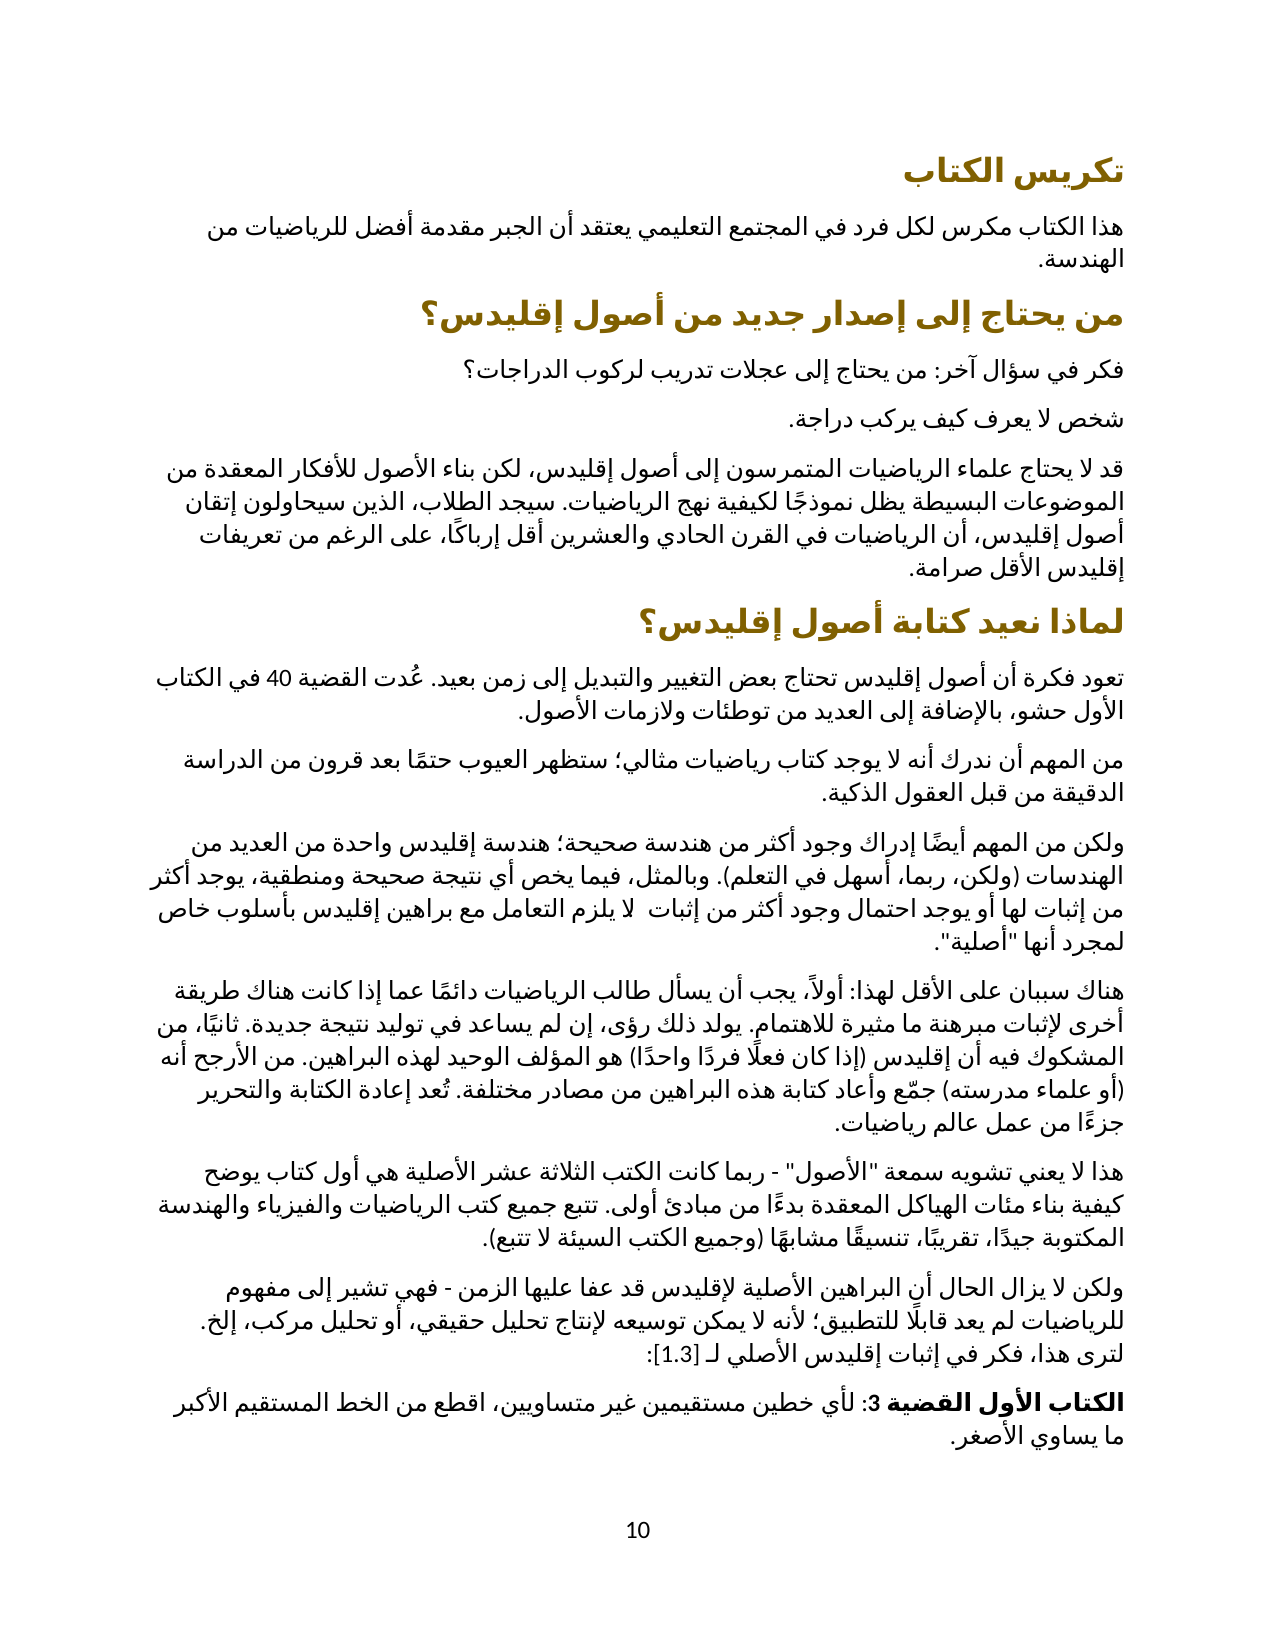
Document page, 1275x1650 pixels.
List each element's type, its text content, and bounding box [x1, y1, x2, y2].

text الكتاب الأول القضية 3: لأي خطين مستقيمين غير متساويين، اقطع من الخط المستقيم الأكبر ما يساوي الأصغر. [150, 1387, 1125, 1451]
text قد لا يحتاج علماء الرياضيات المتمرسون إلى أصول إقليدس، لكن بناء الأصول للأفكار المعقدة من الموضوعات البسيطة يظل نموذجًا لكيفية نهج الرياضيات. سيجد الطلاب، الذين سيحاولون إتقان أصول إقليدس، أن الرياضيات في القرن الحادي والعشرين أقل إرباكًا، على الرغم من تعريفات إقليدس الأقل صرامة. [150, 453, 1125, 582]
text من المهم أن ندرك أنه لا يوجد كتاب رياضيات مثالي؛ ستظهر العيوب حتمًا بعد قرون من الدراسة الدقيقة من قبل العقول الذكية. [150, 744, 1125, 808]
subtitle لماذا نعيد كتابة أصول إقليدس؟ [150, 601, 1125, 642]
subtitle تكريس الكتاب [150, 150, 1125, 191]
text هذا لا يعني تشويه سمعة "الأصول" - ربما كانت الكتب الثلاثة عشر الأصلية هي أول كتاب يوضح كيفية بناء مئات الهياكل المعقدة بدءًا من مبادئ أولى. تتبع جميع كتب الرياضيات والفيزياء والهندسة المكتوبة جيدًا، تقريبًا، تنسيقًا مشابهًا (وجميع الكتب السيئة لا تتبع). [150, 1156, 1125, 1253]
subtitle من يحتاج إلى إصدار جديد من أصول إقليدس؟ [150, 293, 1125, 334]
text ولكن لا يزال الحال أن البراهين الأصلية لإقليدس قد عفا عليها الزمن - فهي تشير إلى مفهوم للرياضيات لم يعد قابلًا للتطبيق؛ لأنه لا يمكن توسيعه لإنتاج تحليل حقيقي، أو تحليل مركب، إلخ. لترى هذا، فكر في إثبات إقليدس الأصلي لـ [1.3]: [150, 1272, 1125, 1368]
text شخص لا يعرف كيف يركب دراجة. [150, 403, 1125, 434]
text هذا الكتاب مكرس لكل فرد في المجتمع التعليمي يعتقد أن الجبر مقدمة أفضل للرياضيات من الهندسة. [150, 211, 1125, 274]
text فكر في سؤال آخر: من يحتاج إلى عجلات تدريب لركوب الدراجات؟ [150, 354, 1125, 384]
text ولكن من المهم أيضًا إدراك وجود أكثر من هندسة صحيحة؛ هندسة إقليدس واحدة من العديد من الهندسات (ولكن، ربما، أسهل في التعلم). وبالمثل، فيما يخص أي نتيجة صحيحة ومنطقية، يوجد أكثر من إثبات لها أو يوجد احتمال وجود أكثر من إثبات. لا يلزم التعامل مع براهين إقليدس بأسلوب خاص لمجرد أنها "أصلية". [150, 827, 1125, 956]
text هناك سببان على الأقل لهذا: أولاً، يجب أن يسأل طالب الرياضيات دائمًا عما إذا كانت هناك طريقة أخرى لإثبات مبرهنة ما مثيرة للاهتمام. يولد ذلك رؤى، إن لم يساعد في توليد نتيجة جديدة. ثانيًا، من المشكوك فيه أن إقليدس (إذا كان فعلًا فردًا واحدًا) هو المؤلف الوحيد لهذه البراهين. من الأرجح أنه (أو علماء مدرسته) جمّع وأعاد كتابة هذه البراهين من مصادر مختلفة. تُعد إعادة الكتابة والتحرير جزءًا من عمل عالم رياضيات. [150, 975, 1125, 1137]
text تعود فكرة أن أصول إقليدس تحتاج بعض التغيير والتبديل إلى زمن بعيد. عُدت القضية 40 في الكتاب الأول حشو، بالإضافة إلى العديد من توطئات ولازمات الأصول. [150, 662, 1125, 725]
